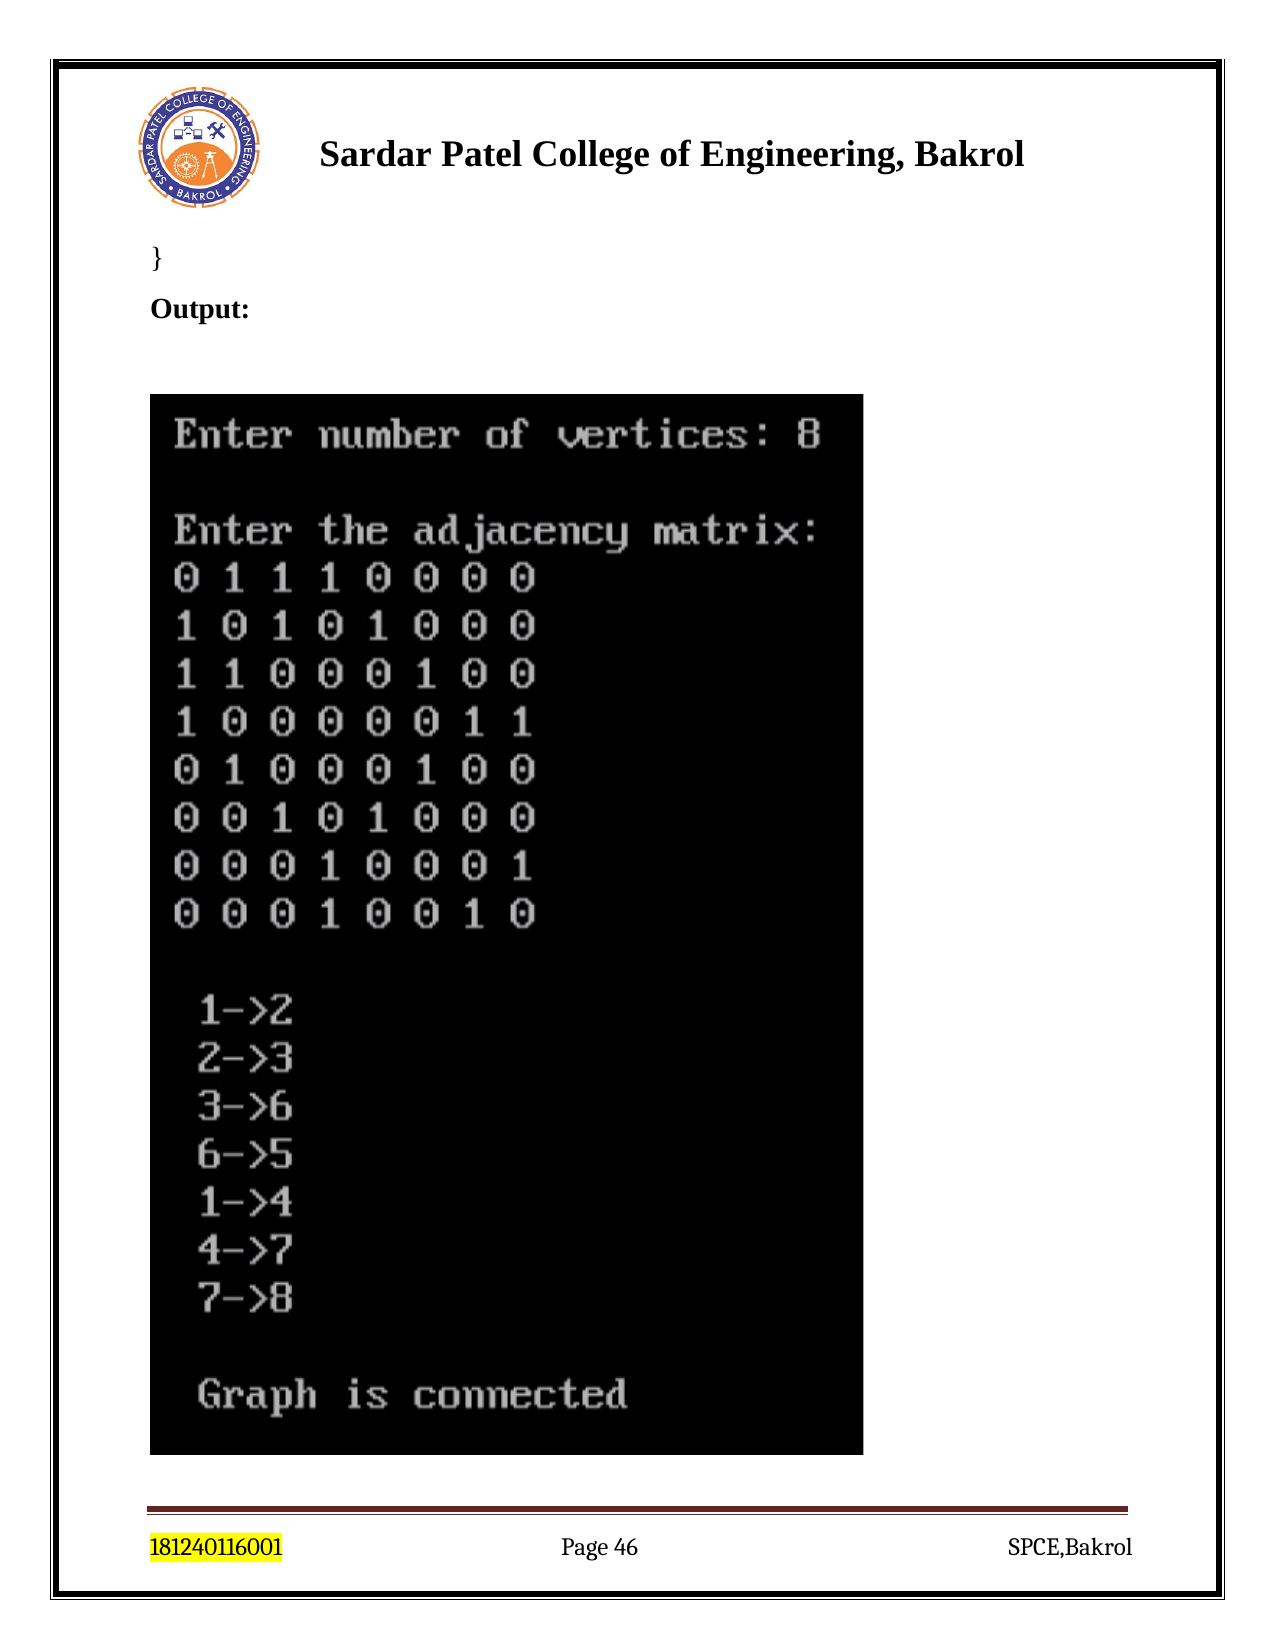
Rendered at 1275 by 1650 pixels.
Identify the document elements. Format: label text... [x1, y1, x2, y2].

picture [150, 394, 864, 1455]
picture [136, 84, 262, 210]
text Output: [150, 291, 1134, 324]
text } [150, 207, 1134, 274]
